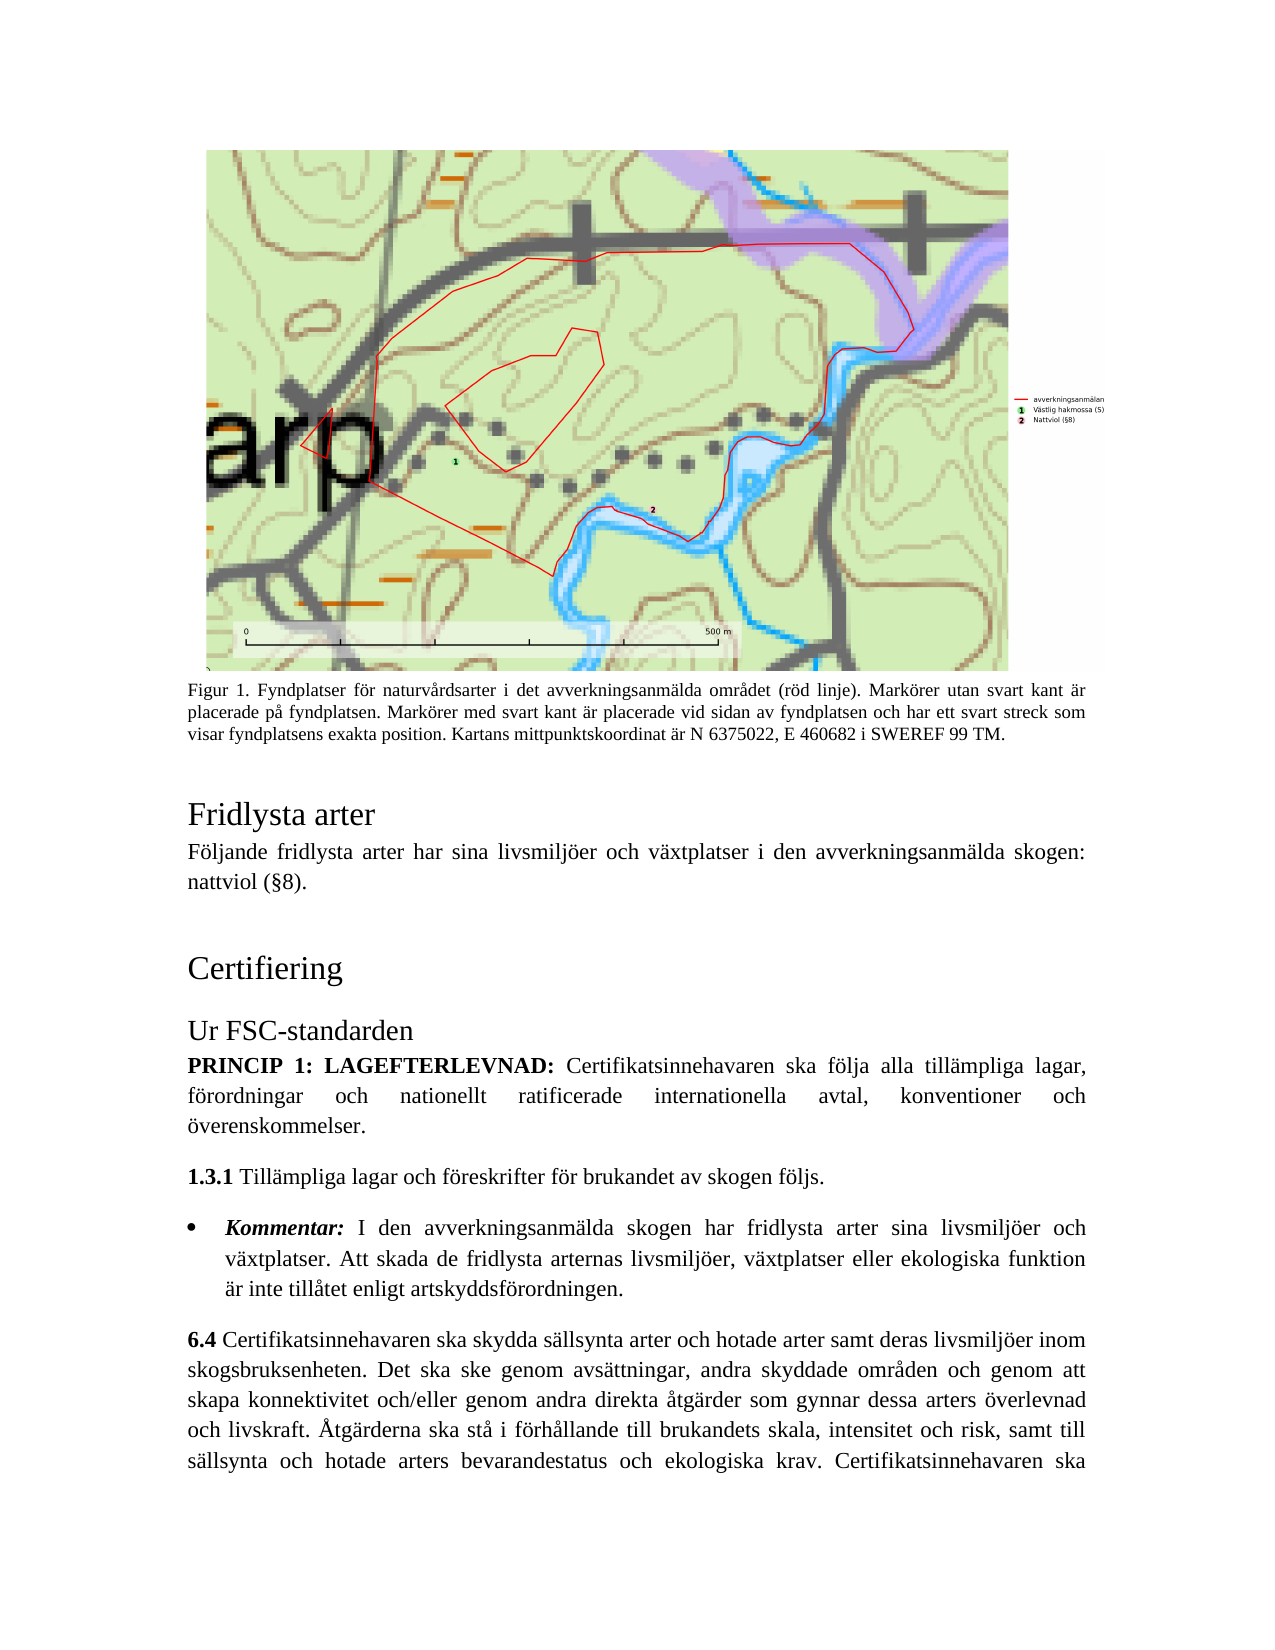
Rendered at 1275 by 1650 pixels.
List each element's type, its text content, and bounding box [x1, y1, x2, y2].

text Följande fridlysta arter har sina livsmiljöer och växtplatser i den avverkningsanmälda skogen: nattviol (§8). [187, 838, 1087, 895]
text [187, 1326, 1087, 1473]
list Kommentar: I den avverkningsanmälda skogen har fridlysta arter sina livsmiljöer och växtplatser. Att skada de fridlysta arternas livsmiljöer, växtplatser eller ekologiska funktion är inte tillåtet enligt artskyddsförordningen. [187, 1214, 1087, 1301]
subtitle Certifiering [187, 948, 1087, 987]
text 1.3.1 Tillämpliga lagar och föreskrifter för brukandet av skogen följs. [187, 1163, 1087, 1190]
subtitle Fridlysta arter [187, 794, 1087, 832]
subtitle Ur FSC-standarden [187, 1013, 1087, 1047]
text PRINCIP 1: LAGEFTERLEVNAD: Certifikatsinnehavaren ska följa alla tillämpliga lagar, förordningar och nationellt ratificerade internationella avtal, konventioner och överenskommelser. [187, 1052, 1087, 1139]
picture [206, 150, 1107, 671]
text Figur 1. Fyndplatser för naturvårdsarter i det avverkningsanmälda området (röd linje). Markörer utan svart kant är placerade på fyndplatsen. Markörer med svart kant är placerade vid sidan av fyndplatsen och har ett svart streck som visar fyndplatsens exakta position. Kartans mittpunktskoordinat är N 6375022, E 460682 i SWEREF 99 TM. [187, 679, 1087, 744]
